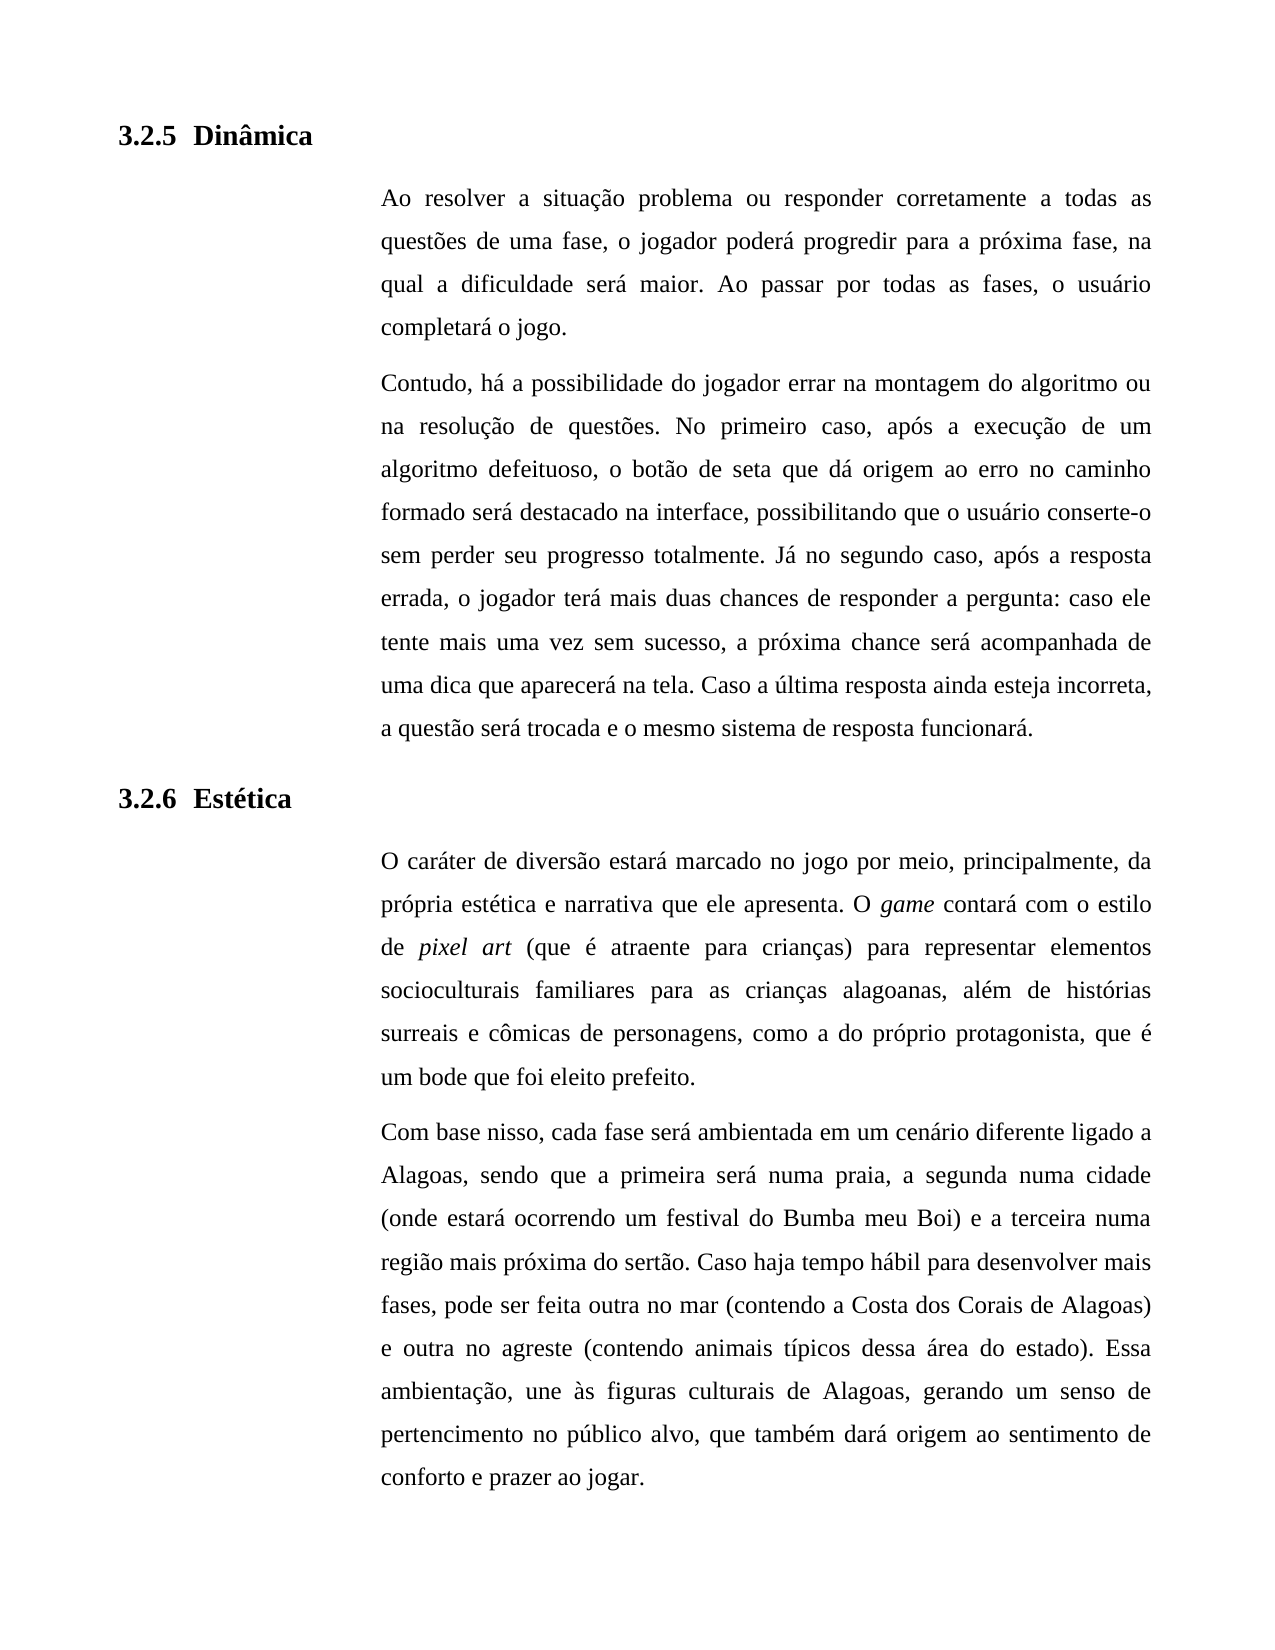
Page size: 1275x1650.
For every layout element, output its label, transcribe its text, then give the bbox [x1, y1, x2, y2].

list Dinâmica [118, 118, 1152, 154]
text Com base nisso, cada fase será ambientada em um cenário diferente ligado a Alagoas, sendo que a primeira será numa praia, a segunda numa cidade (onde estará ocorrendo um festival do Bumba meu Boi) e a terceira numa região mais próxima do sertão. Caso haja tempo hábil para desenvolver mais fases, pode ser feita outra no mar (contendo a Costa dos Corais de Alagoas) e outra no agreste (contendo animais típicos dessa área do estado). Essa ambientação, une às figuras culturais de Alagoas, gerando um senso de pertencimento no público alvo, que também dará origem ao sentimento de conforto e prazer ao jogar. [381, 1117, 1152, 1491]
text O caráter de diversão estará marcado no jogo por meio, principalmente, da própria estética e narrativa que ele apresenta. O game contará com o estilo de pixel art (que é atraente para crianças) para representar elementos socioculturais familiares para as crianças alagoanas, além de histórias surreais e cômicas de personagens, como a do próprio protagonista, que é um bode que foi eleito prefeito. [381, 846, 1152, 1090]
text Contudo, há a possibilidade do jogador errar na montagem do algoritmo ou na resolução de questões. No primeiro caso, após a execução de um algoritmo defeituoso, o botão de seta que dá origem ao erro no caminho formado será destacado na interface, possibilitando que o usuário conserte-o sem perder seu progresso totalmente. Já no segundo caso, após a resposta errada, o jogador terá mais duas chances de responder a pergunta: caso ele tente mais uma vez sem sucesso, a próxima chance será acompanhada de uma dica que aparecerá na tela. Caso a última resposta ainda esteja incorreta, a questão será trocada e o mesmo sistema de resposta funcionará. [381, 368, 1152, 742]
list Estética [118, 781, 1152, 817]
text Ao resolver a situação problema ou responder corretamente a todas as questões de uma fase, o jogador poderá progredir para a próxima fase, na qual a dificuldade será maior. Ao passar por todas as fases, o usuário completará o jogo. [381, 183, 1152, 341]
